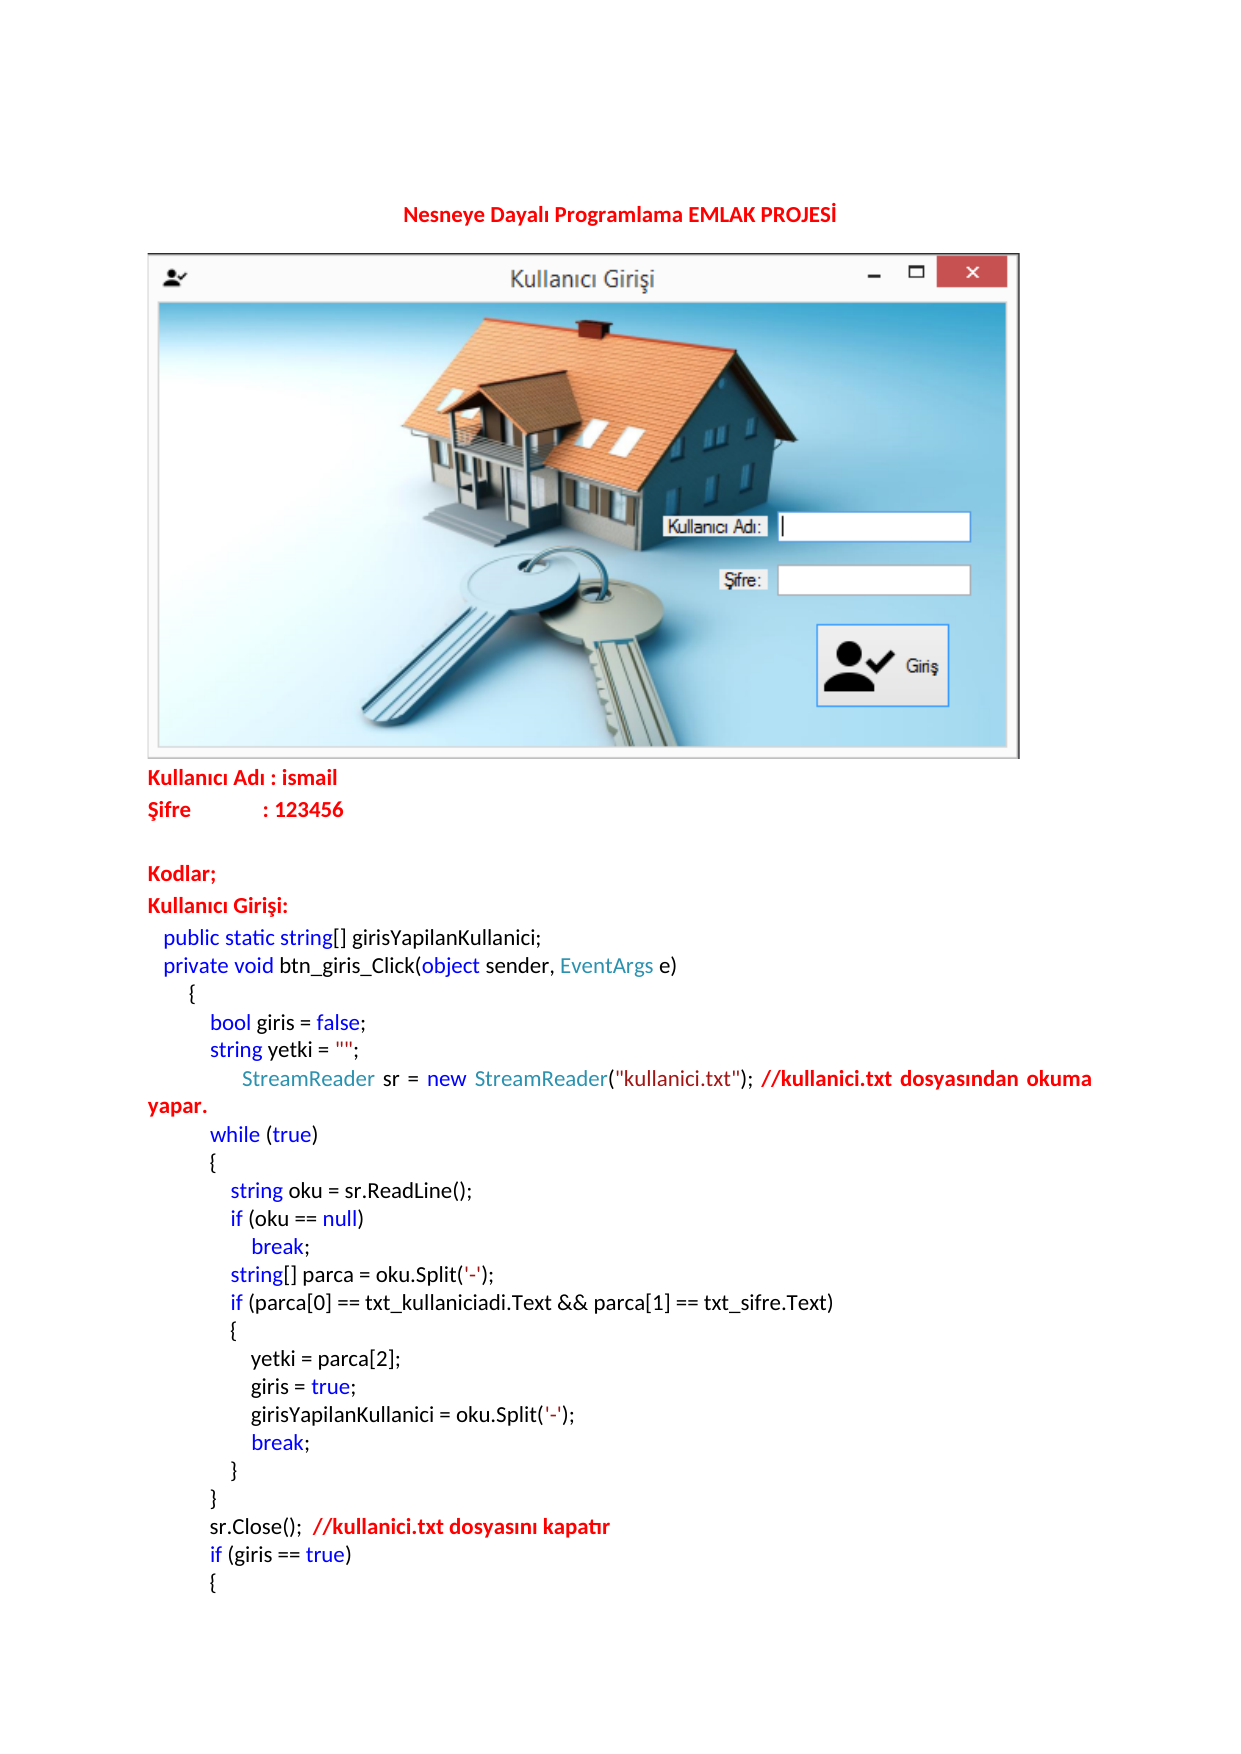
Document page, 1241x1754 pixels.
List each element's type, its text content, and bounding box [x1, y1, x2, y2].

text public static string[] girisYapilanKullanici; [148, 923, 1093, 952]
text Kullanıcı Adı : ismail [148, 763, 1093, 791]
text break; [148, 1428, 1093, 1456]
text string[] parca = oku.Split('-'); [148, 1260, 1093, 1288]
text giris = true; [148, 1372, 1093, 1400]
text { [148, 1316, 1093, 1344]
text Kodlar; [148, 859, 1093, 887]
text string yetki = ""; [148, 1036, 1093, 1064]
text break; [148, 1232, 1093, 1260]
text string oku = sr.ReadLine(); [148, 1176, 1093, 1204]
text if (oku == null) [148, 1204, 1093, 1232]
text if (parca[0] == txt_kullaniciadi.Text && parca[1] == txt_sifre.Text) [148, 1288, 1093, 1316]
text bool giris = false; [148, 1008, 1093, 1036]
text if (giris == true) [148, 1540, 1093, 1568]
text girisYapilanKullanici = oku.Split('-'); [148, 1400, 1093, 1428]
text sr.Close(); //kullanici.txt dosyasını kapatır [148, 1512, 1093, 1540]
text { [148, 1568, 1093, 1596]
text } [148, 1484, 1093, 1512]
text while (true) [148, 1120, 1093, 1148]
text { [148, 1148, 1093, 1176]
text yetki = parca[2]; [148, 1344, 1093, 1372]
text private void btn_giris_Click(object sender, EventArgs e) [148, 952, 1093, 979]
text Şifre : 123456 [148, 795, 1093, 823]
text { [148, 979, 1093, 1008]
text Kullanıcı Girişi: [148, 891, 1093, 919]
text StreamReader sr = new StreamReader("kullanici.txt"); //kullanici.txt dosyasından okuma yapar. [148, 1064, 1093, 1120]
picture [147, 253, 1020, 759]
text Nesneye Dayalı Programlama EMLAK PROJESİ [148, 201, 1093, 229]
text } [148, 1456, 1093, 1484]
